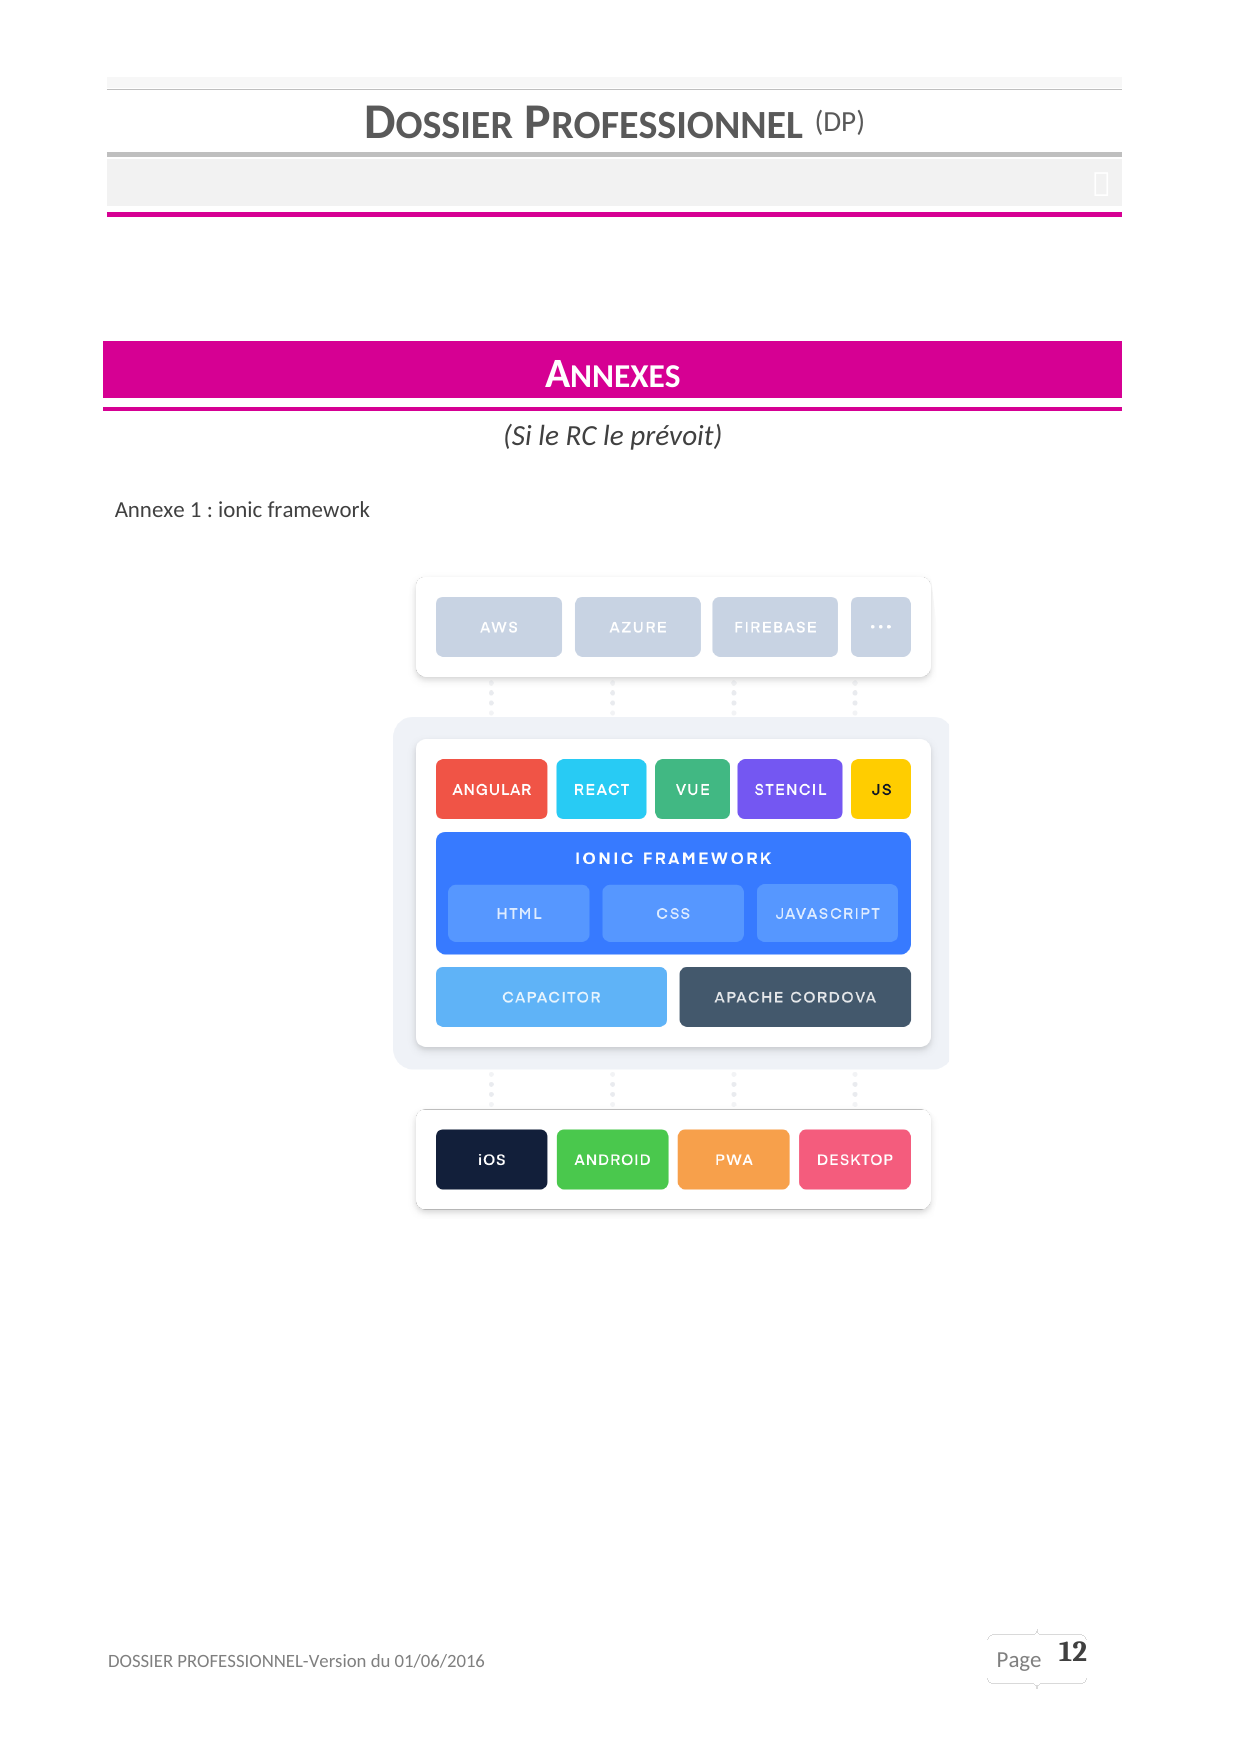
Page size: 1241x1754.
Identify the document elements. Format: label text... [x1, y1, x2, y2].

table_cell (Si le RC le prévoit) [103, 411, 1122, 489]
table_header Annexes [103, 341, 1122, 398]
picture [393, 572, 949, 1219]
table_cell Annexe 1 : ionic framework [103, 489, 1122, 1221]
table_cell [103, 398, 1122, 407]
